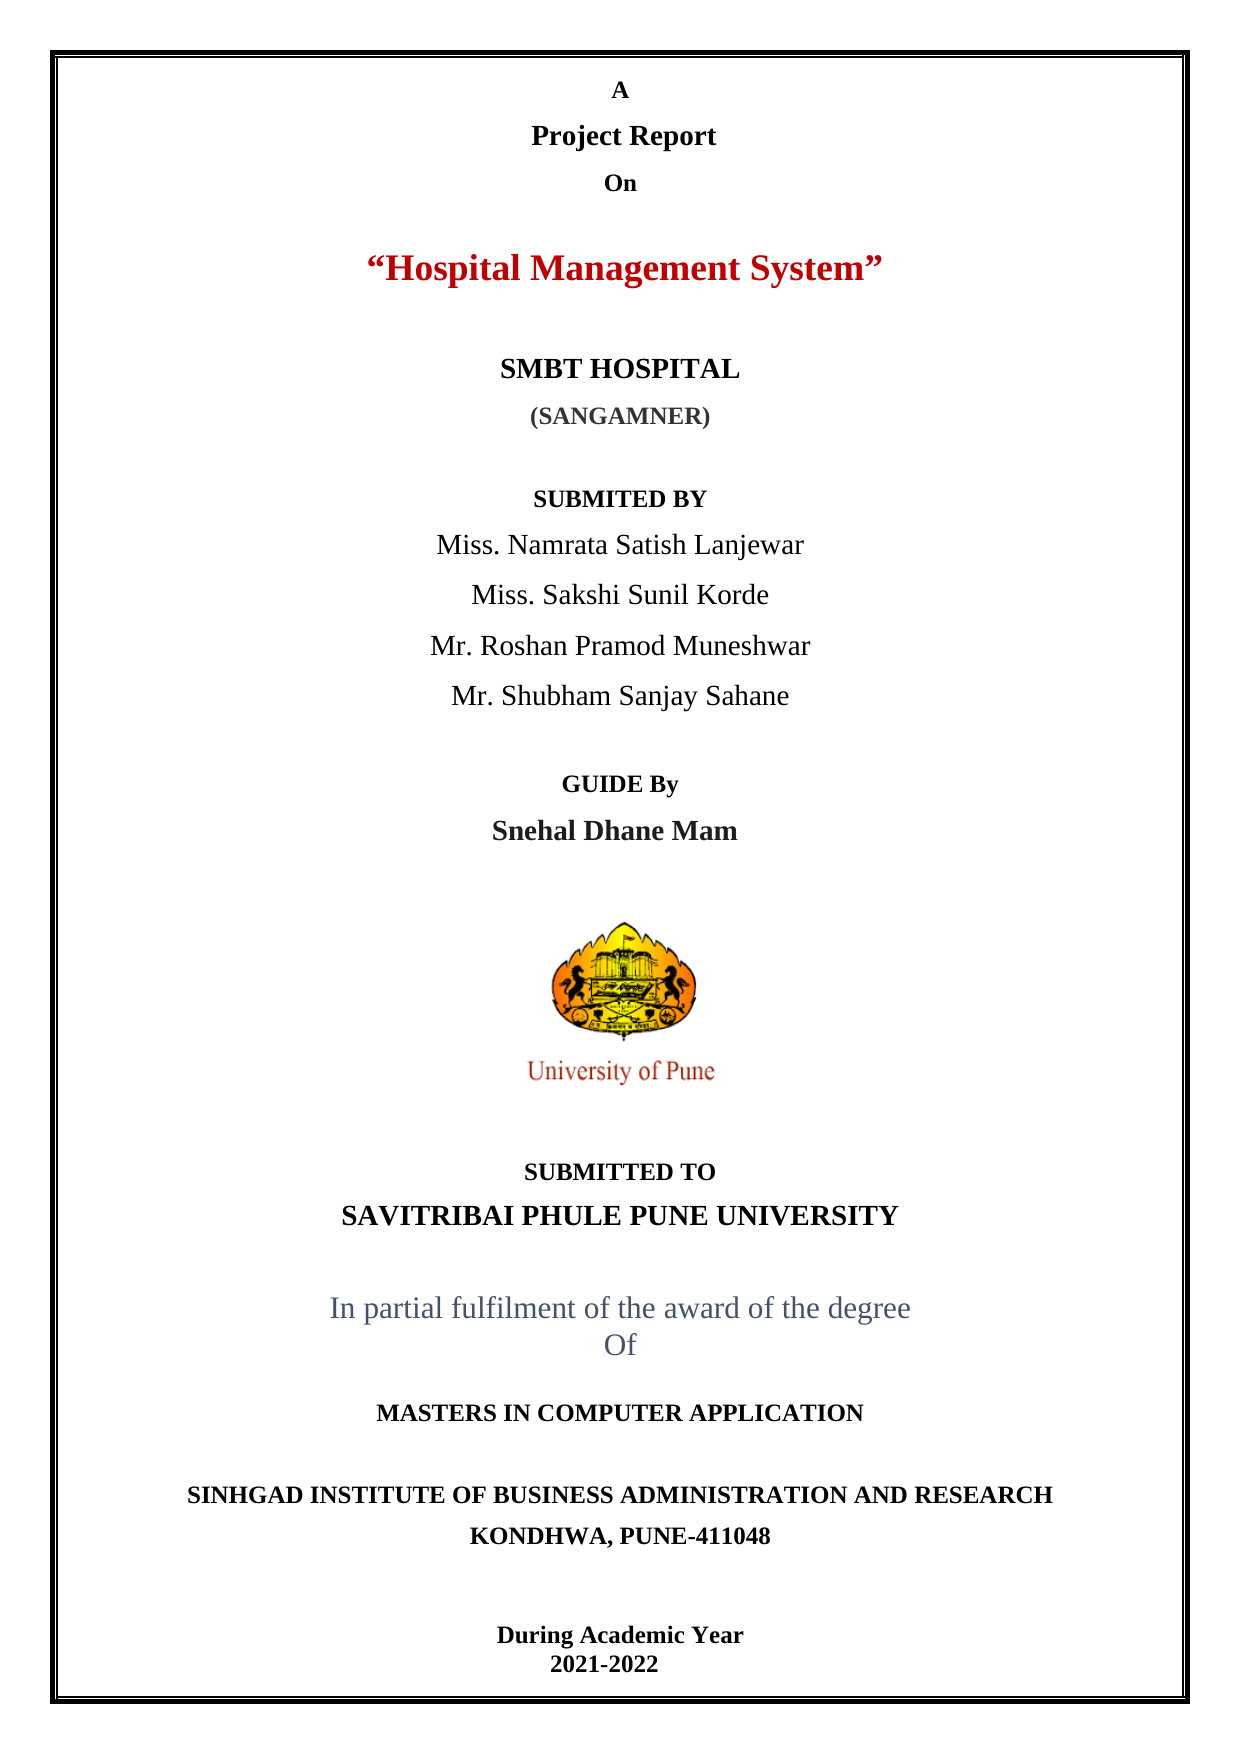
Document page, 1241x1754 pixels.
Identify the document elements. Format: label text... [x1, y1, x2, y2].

text Miss. Namrata Satish Lanjewar [75, 527, 1165, 561]
text Miss. Sakshi Sunil Korde [75, 577, 1165, 611]
text Project Report [75, 118, 1165, 152]
text MASTERS IN COMPUTER APPLICATION [75, 1398, 1165, 1426]
text SINHGAD INSTITUTE OF BUSINESS ADMINISTRATION AND RESEARCH [75, 1480, 1165, 1509]
text SUBMITED BY [75, 484, 1165, 513]
text 2021-2022 [450, 1649, 1165, 1678]
text GUIDE By [75, 769, 1165, 798]
text On [75, 168, 1165, 197]
text (SANGAMNER) [75, 401, 1165, 430]
text “Hospital Management System” [75, 245, 1165, 288]
text Mr. Roshan Pramod Muneshwar [75, 628, 1165, 661]
text A [75, 75, 1165, 104]
text Mr. Shubham Sanjay Sahane [75, 678, 1165, 711]
picture [455, 913, 785, 1104]
text During Academic Year [75, 1620, 1165, 1649]
text SUBMITTED TO [75, 1157, 1165, 1186]
text Of [75, 1326, 1165, 1362]
text Snehal Dhane Mam [300, 813, 1165, 846]
text In partial fulfilment of the award of the degree [75, 1290, 1165, 1326]
text SAVITRIBAI PHULE PUNE UNIVERSITY [75, 1198, 1165, 1232]
text KONDHWA, PUNE-411048 [75, 1521, 1165, 1550]
text SMBT HOSPITAL [75, 351, 1165, 384]
